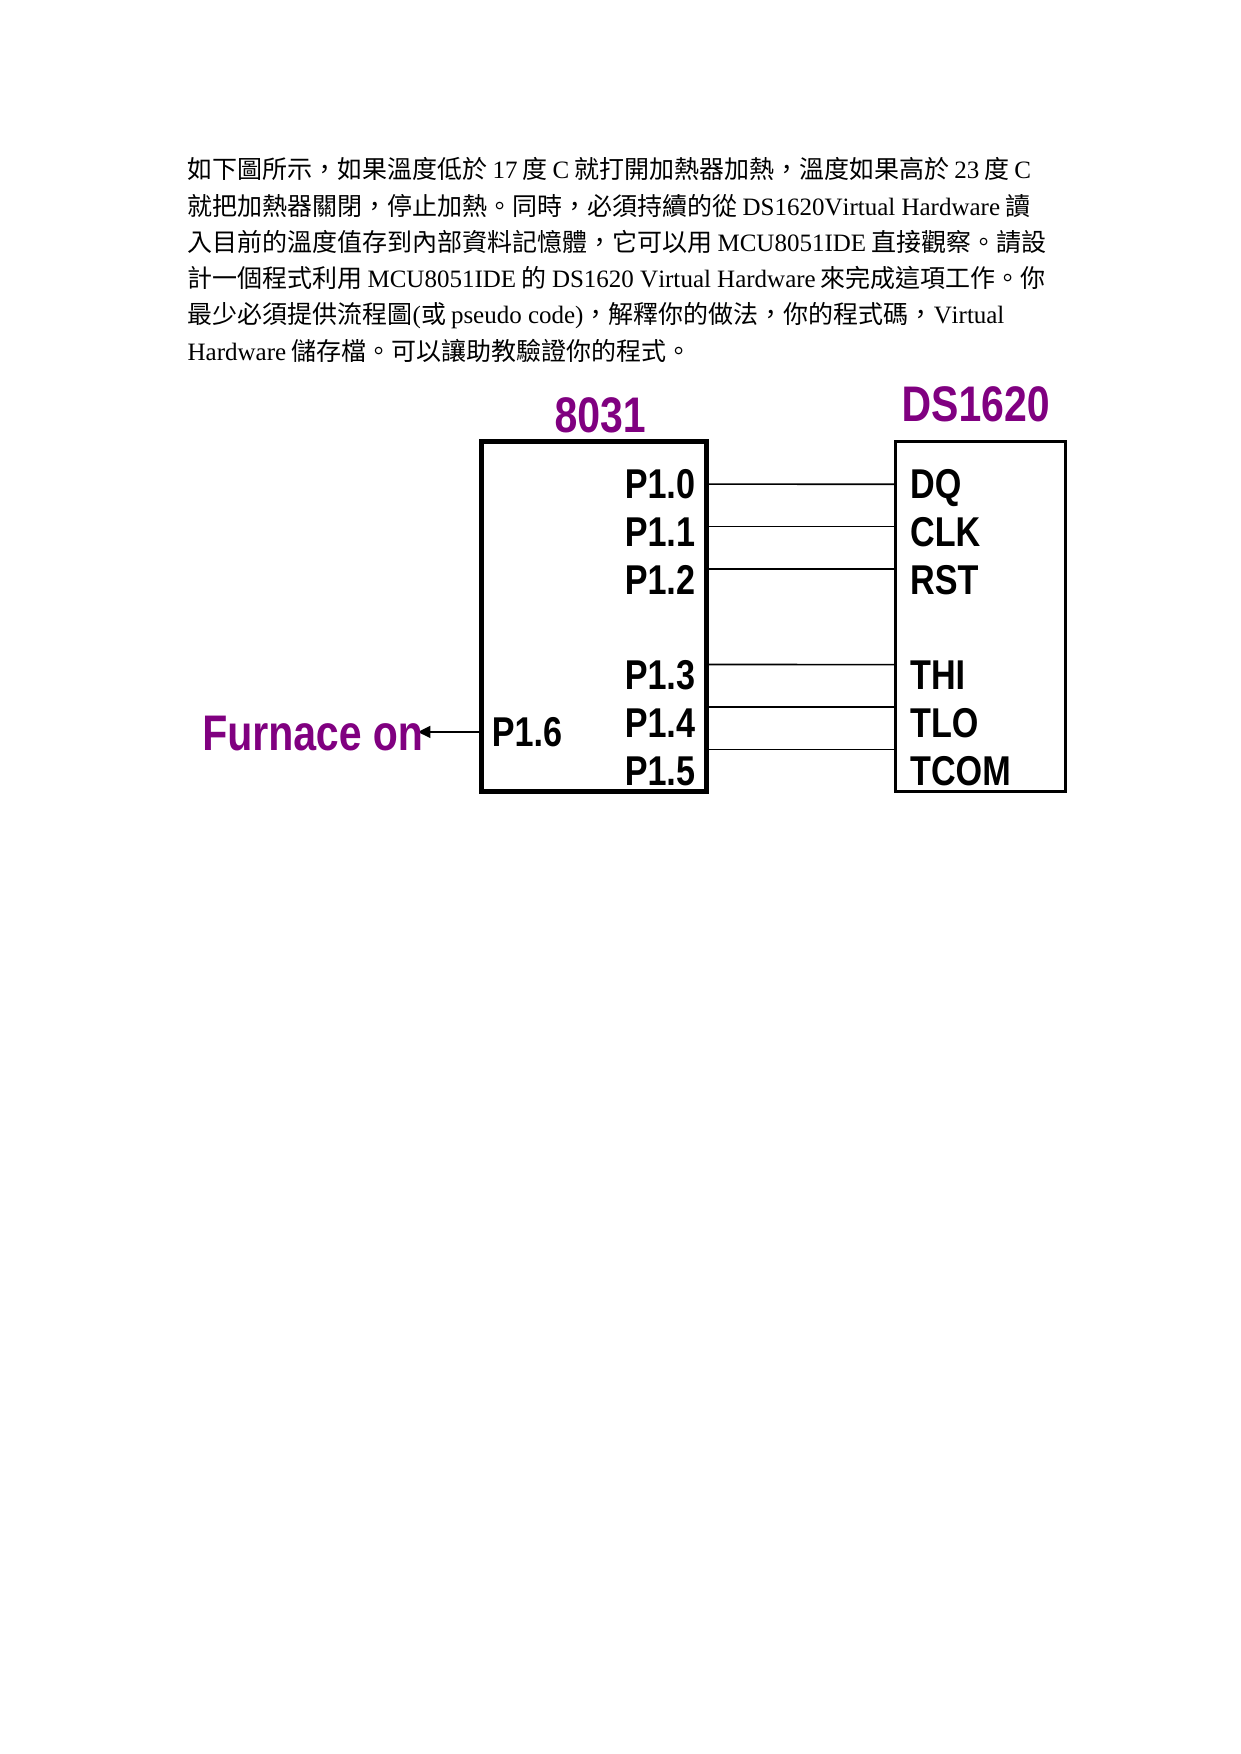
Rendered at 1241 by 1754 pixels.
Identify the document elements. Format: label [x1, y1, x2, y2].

text [187, 150, 1053, 367]
